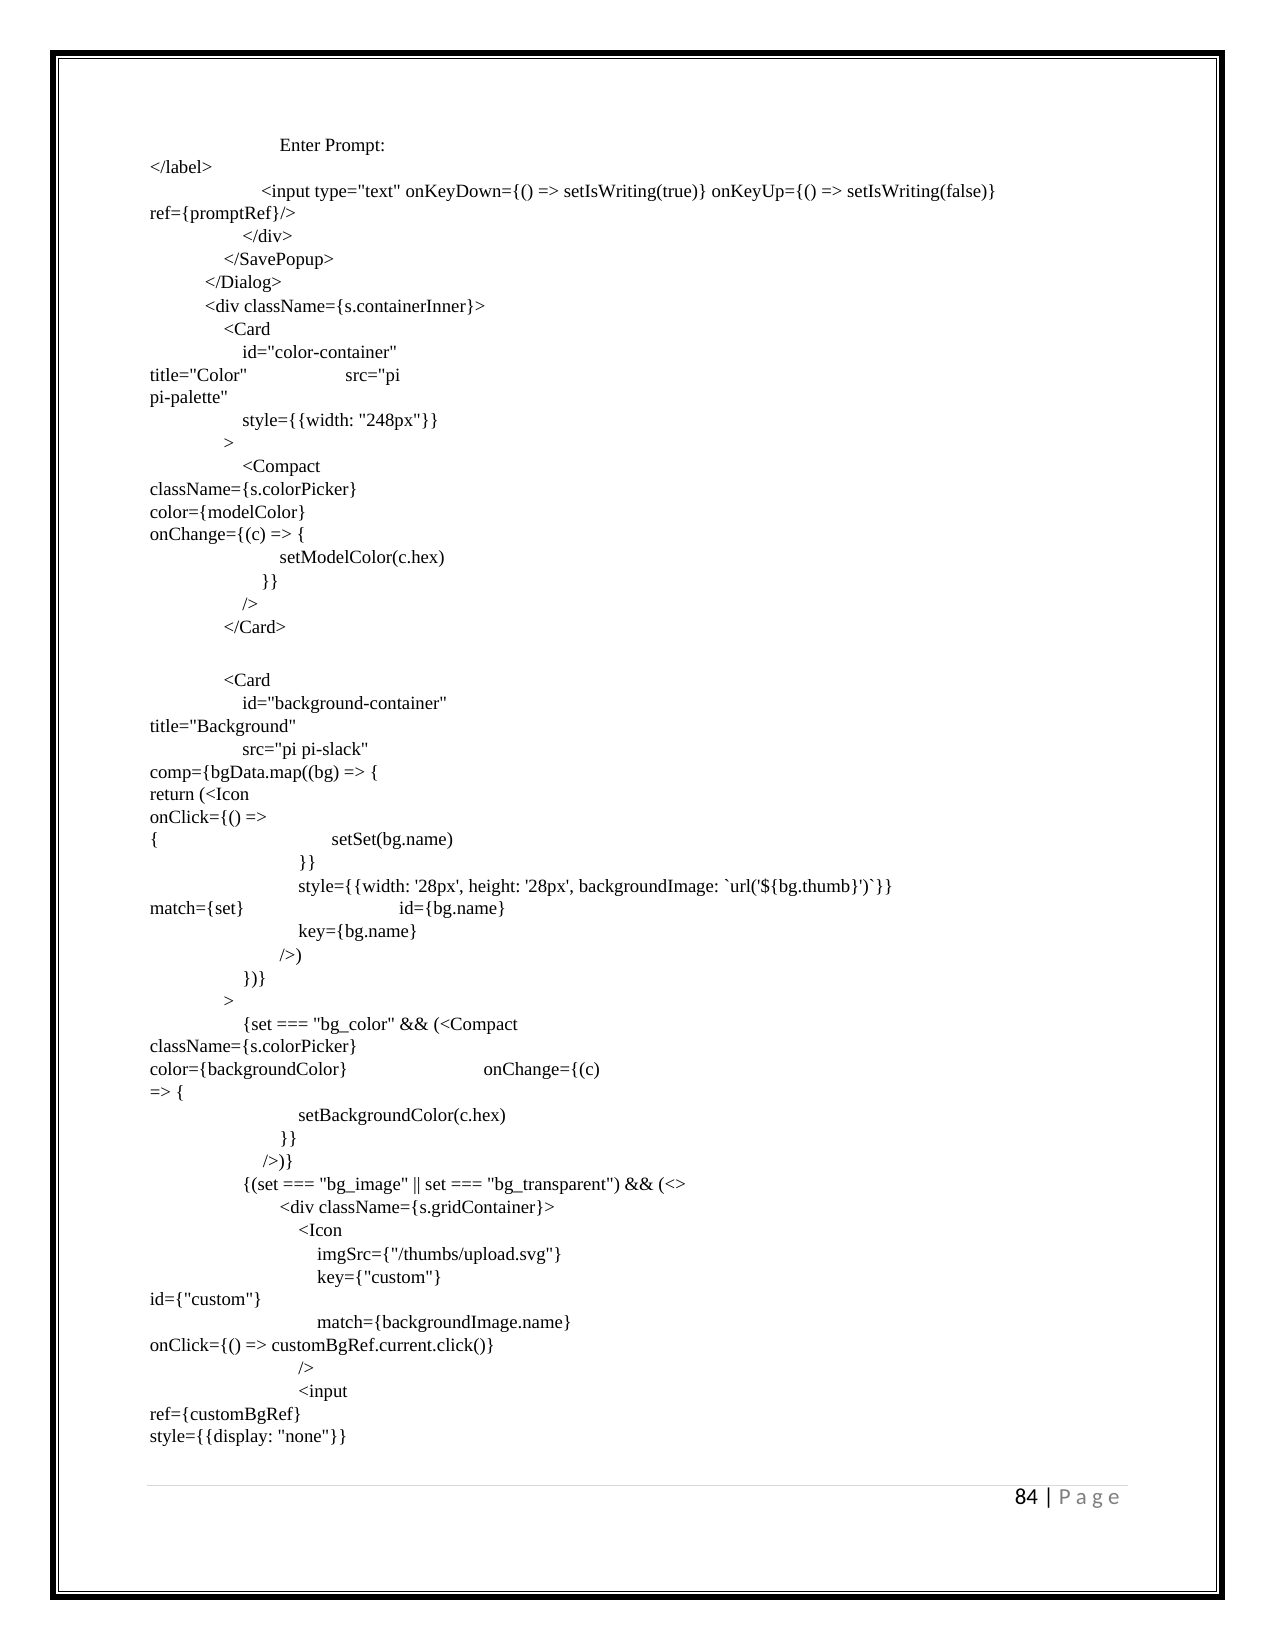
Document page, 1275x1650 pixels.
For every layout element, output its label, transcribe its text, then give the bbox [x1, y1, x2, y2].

text style={{width: '28px', height: '28px', backgroundImage: `url('${bg.thumb}')`}} match={set} id={bg.name} [148, 874, 895, 919]
text {(set === "bg_image" || set === "bg_transparent") && (<> [148, 1173, 1128, 1195]
text setBackgroundColor(c.hex) [148, 1104, 1128, 1125]
text }} [148, 851, 1128, 873]
text key={bg.name} [148, 920, 1128, 942]
text />)} [263, 1150, 1128, 1172]
text <Card [148, 318, 1128, 339]
text <Compact className={s.colorPicker} color={modelColor} onChange={(c) => { [148, 455, 535, 545]
text })} [148, 967, 1128, 988]
text id="background-container" title="Background" [148, 692, 600, 736]
text <Card [148, 669, 1128, 691]
text </div> [148, 225, 1128, 247]
text <div className={s.containerInner}> [148, 294, 1128, 316]
text style={{width: "248px"}} [148, 409, 1128, 431]
text </SavePopup> [148, 248, 1128, 270]
text Enter Prompt: </label> [148, 134, 454, 178]
text id="color-container" title="Color" src="pi pi-palette" [148, 341, 401, 408]
text <div className={s.gridContainer}> [148, 1196, 1128, 1218]
text /> [148, 1357, 1128, 1379]
text }} [148, 569, 1128, 591]
text </Dialog> [148, 271, 1128, 293]
text }} [148, 1127, 1128, 1148]
text imgSrc={"/thumbs/upload.svg"} [148, 1242, 1128, 1264]
text setModelColor(c.hex) [148, 546, 1128, 568]
text </Card> [148, 616, 1128, 637]
text key={"custom"} id={"custom"} [148, 1266, 561, 1310]
text > [148, 990, 1128, 1011]
text <input type="text" onKeyDown={() => setIsWriting(true)} onKeyUp={() => setIsWriting(false)} ref={promptRef}/> [148, 179, 1128, 224]
text <input ref={customBgRef} style={{display: "none"}} [148, 1380, 517, 1447]
text src="pi pi-slack" comp={bgData.map((bg) => { return (<Icon onClick={() => { setSet(bg.name) [148, 738, 473, 850]
text />) [148, 943, 1128, 965]
text <Icon [148, 1219, 1128, 1241]
text {set === "bg_color" && (<Compact className={s.colorPicker} color={backgroundColor} onChange={(c) => { [148, 1013, 601, 1102]
text > [148, 432, 1128, 454]
text match={backgroundImage.name} onClick={() => customBgRef.current.click()} [148, 1311, 670, 1356]
text /> [148, 593, 1128, 614]
